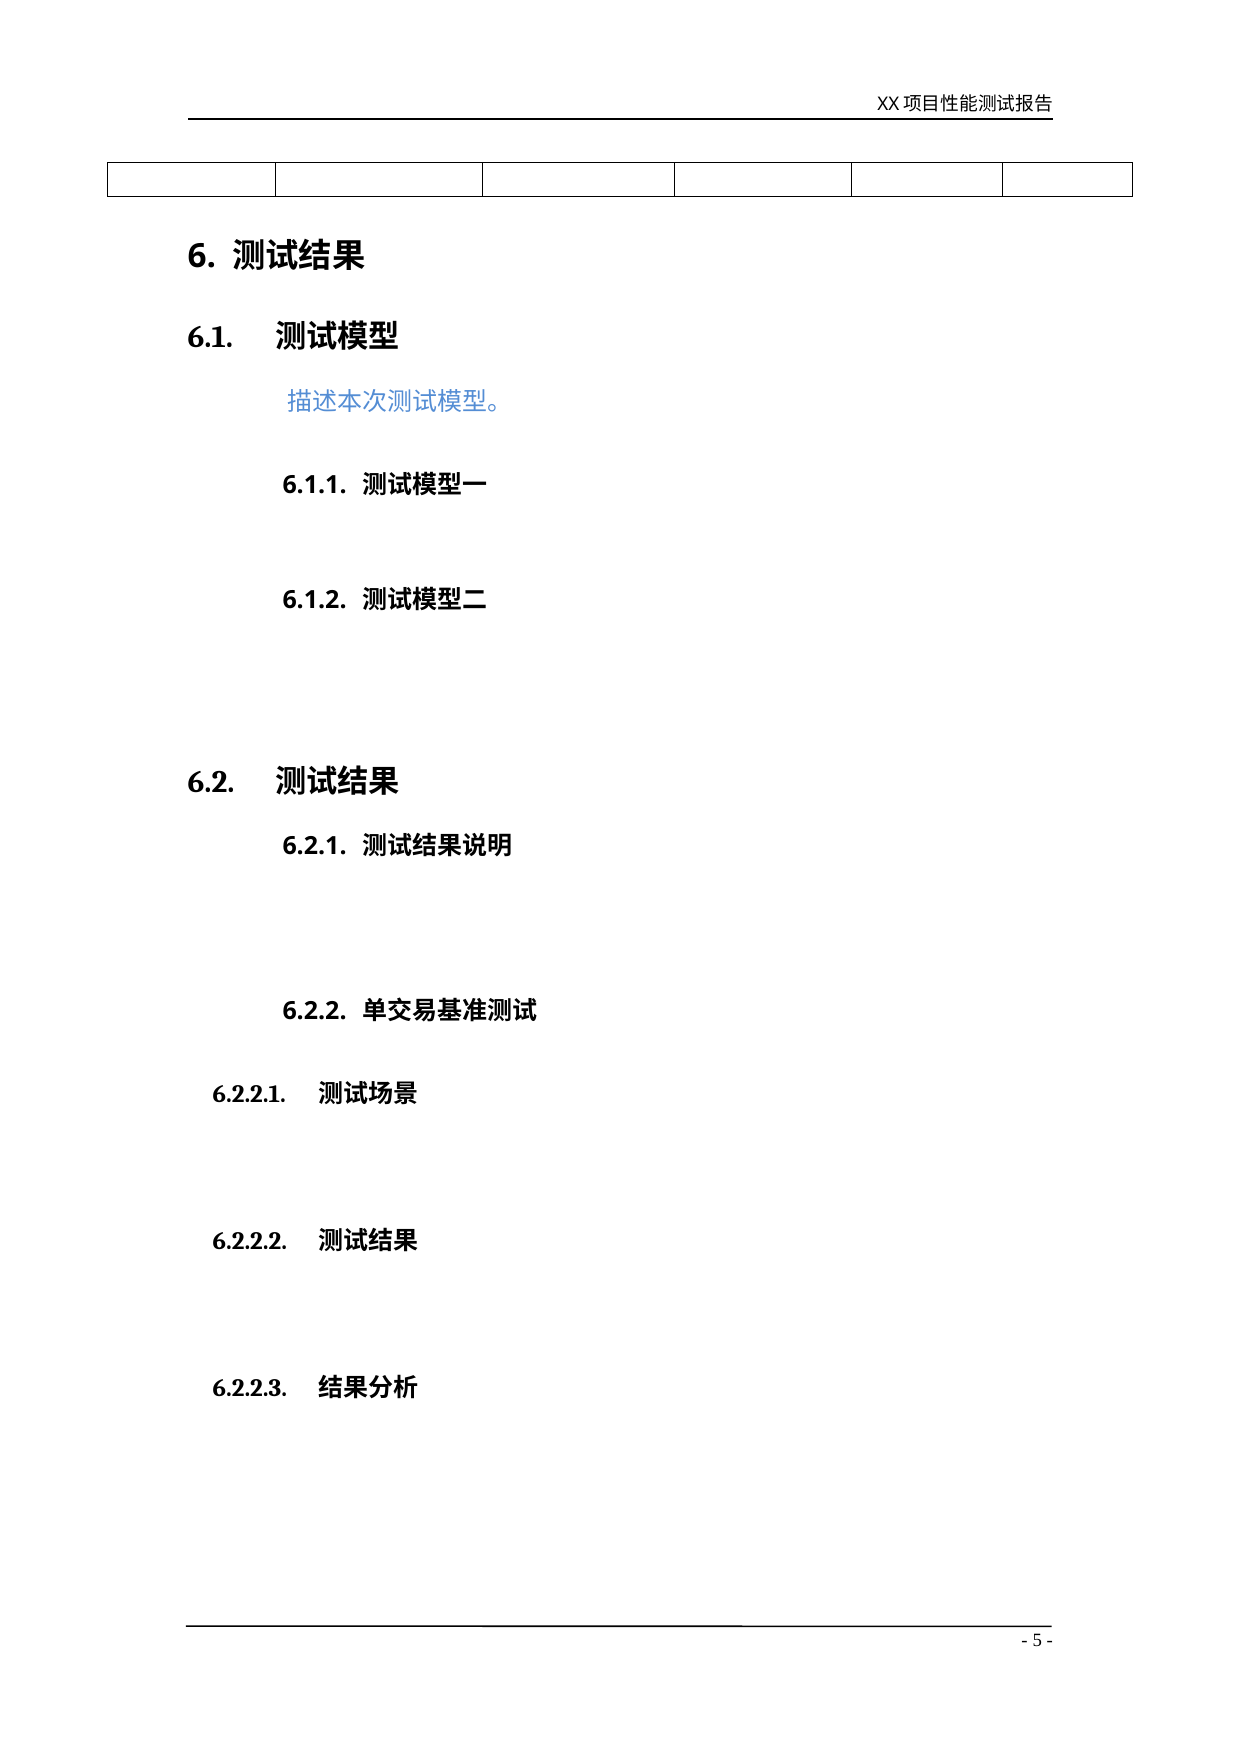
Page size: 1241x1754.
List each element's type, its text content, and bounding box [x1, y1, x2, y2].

text 测试结果 [212, 1206, 1053, 1271]
text 测试结果说明 [261, 811, 1028, 876]
table_cell [852, 163, 1002, 196]
table_cell [108, 163, 275, 196]
text 测试模型二 [261, 565, 1028, 630]
table_cell [276, 163, 482, 196]
table_cell [675, 163, 851, 196]
text 描述本次测试模型。 [237, 367, 1053, 432]
table_cell [483, 163, 674, 196]
text 测试模型 [187, 302, 1053, 367]
text 结果分析 [212, 1353, 1053, 1418]
text 测试场景 [212, 1059, 1053, 1124]
text 单交易基准测试 [261, 976, 1028, 1041]
table_cell [1003, 163, 1132, 196]
text 测试结果 [187, 746, 1053, 811]
text 测试模型一 [261, 450, 1028, 515]
text 测试结果 [187, 229, 1053, 277]
